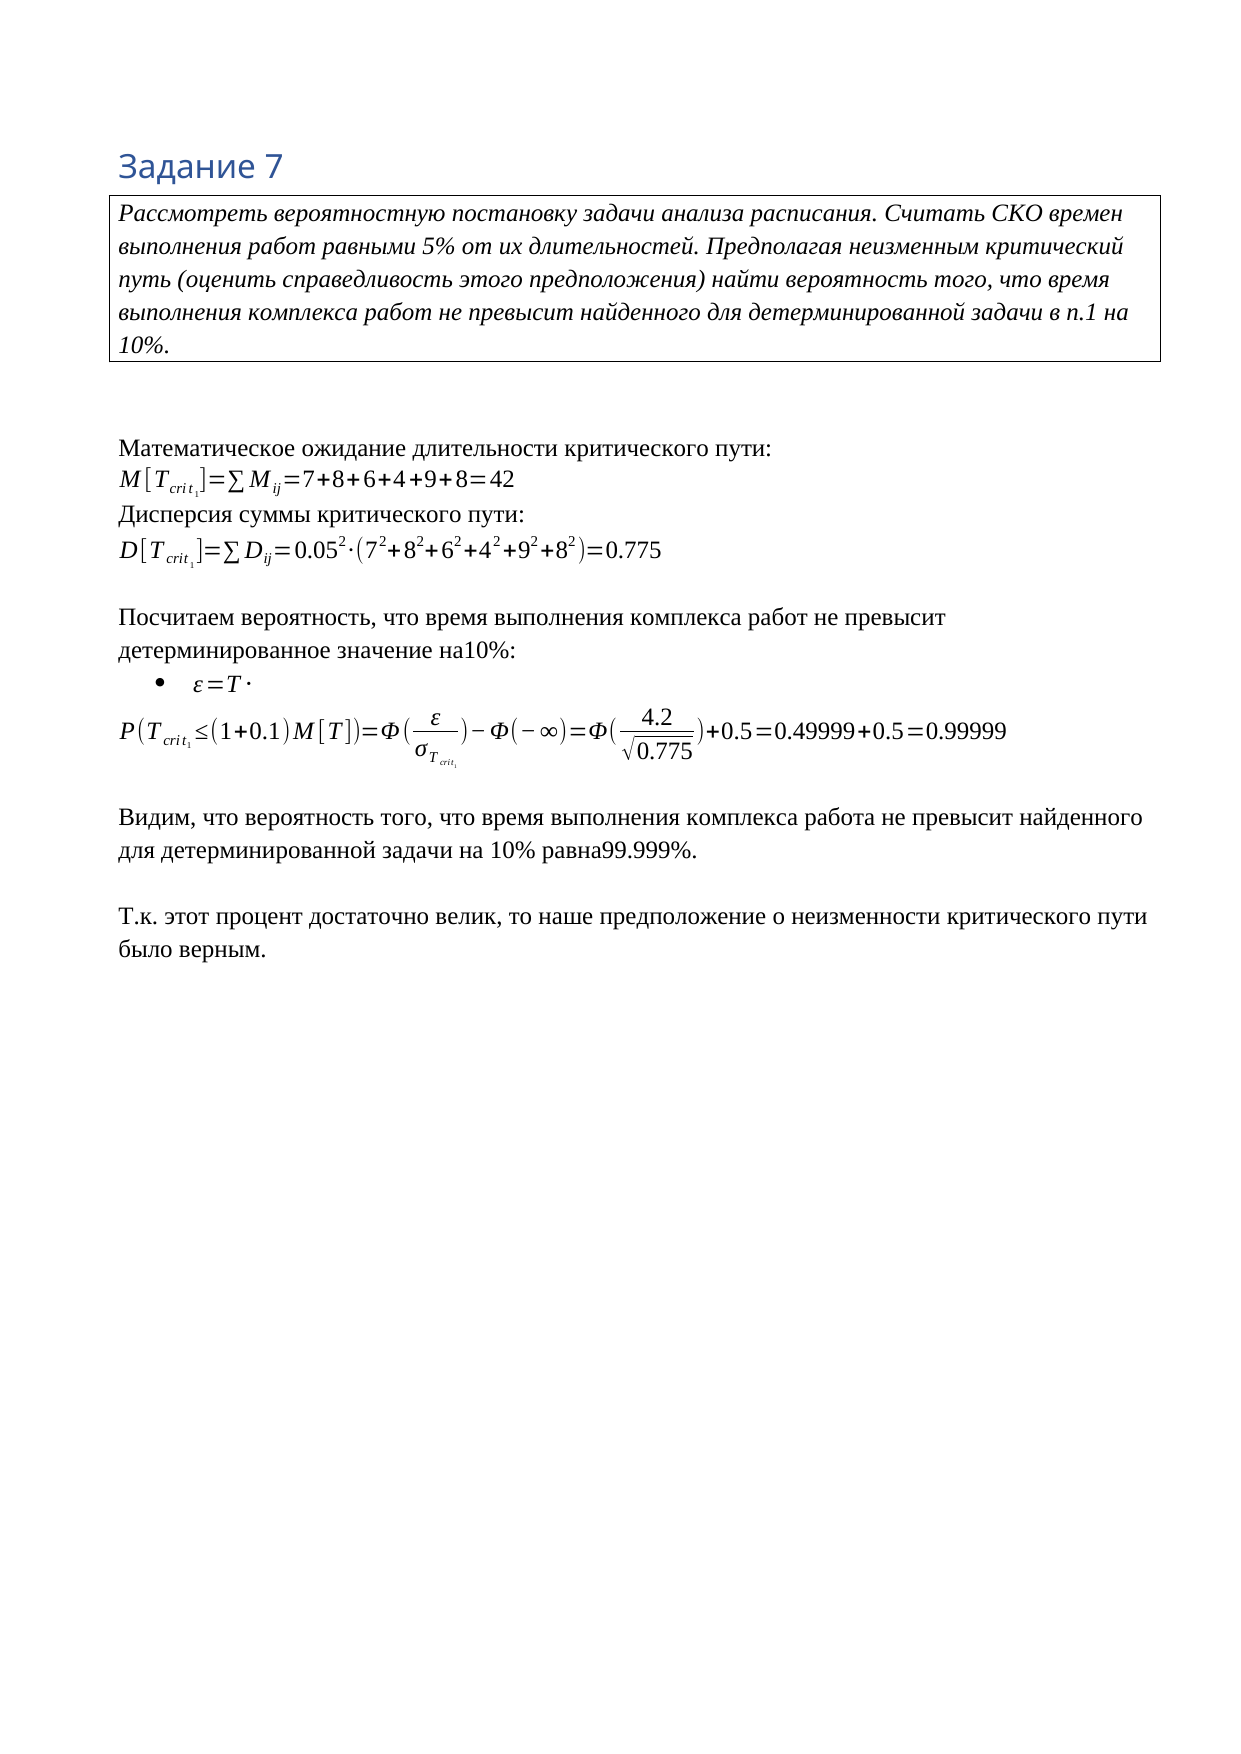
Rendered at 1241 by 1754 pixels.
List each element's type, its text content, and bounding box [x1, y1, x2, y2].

text Т.к. этот процент достаточно велик, то наше предположение о неизменности критического пути было верным. [118, 901, 1152, 963]
subtitle Задание 7 [118, 143, 1152, 188]
text Видим, что вероятность того, что время выполнения комплекса работа не превысит найденного для детерминированной задачи на 10% равна99.999%. [118, 802, 1152, 864]
text Посчитаем вероятность, что время выполнения комплекса работ не превысит детерминированное значение на10%: [118, 602, 1152, 664]
text Дисперсия суммы критического пути: [118, 499, 1152, 528]
text Рассмотреть вероятностную постановку задачи анализа расписания. Считать СКО времен выполнения работ равными 5% от их длительностей. Предполагая неизменным критический путь (оценить справедливость этого предположения) найти вероятность того, что время выполнения комплекса работ не превысит найденного для детерминированной задачи в п.1 на 10%. [110, 196, 1160, 361]
text Математическое ожидание длительности критического пути: [118, 433, 1152, 461]
